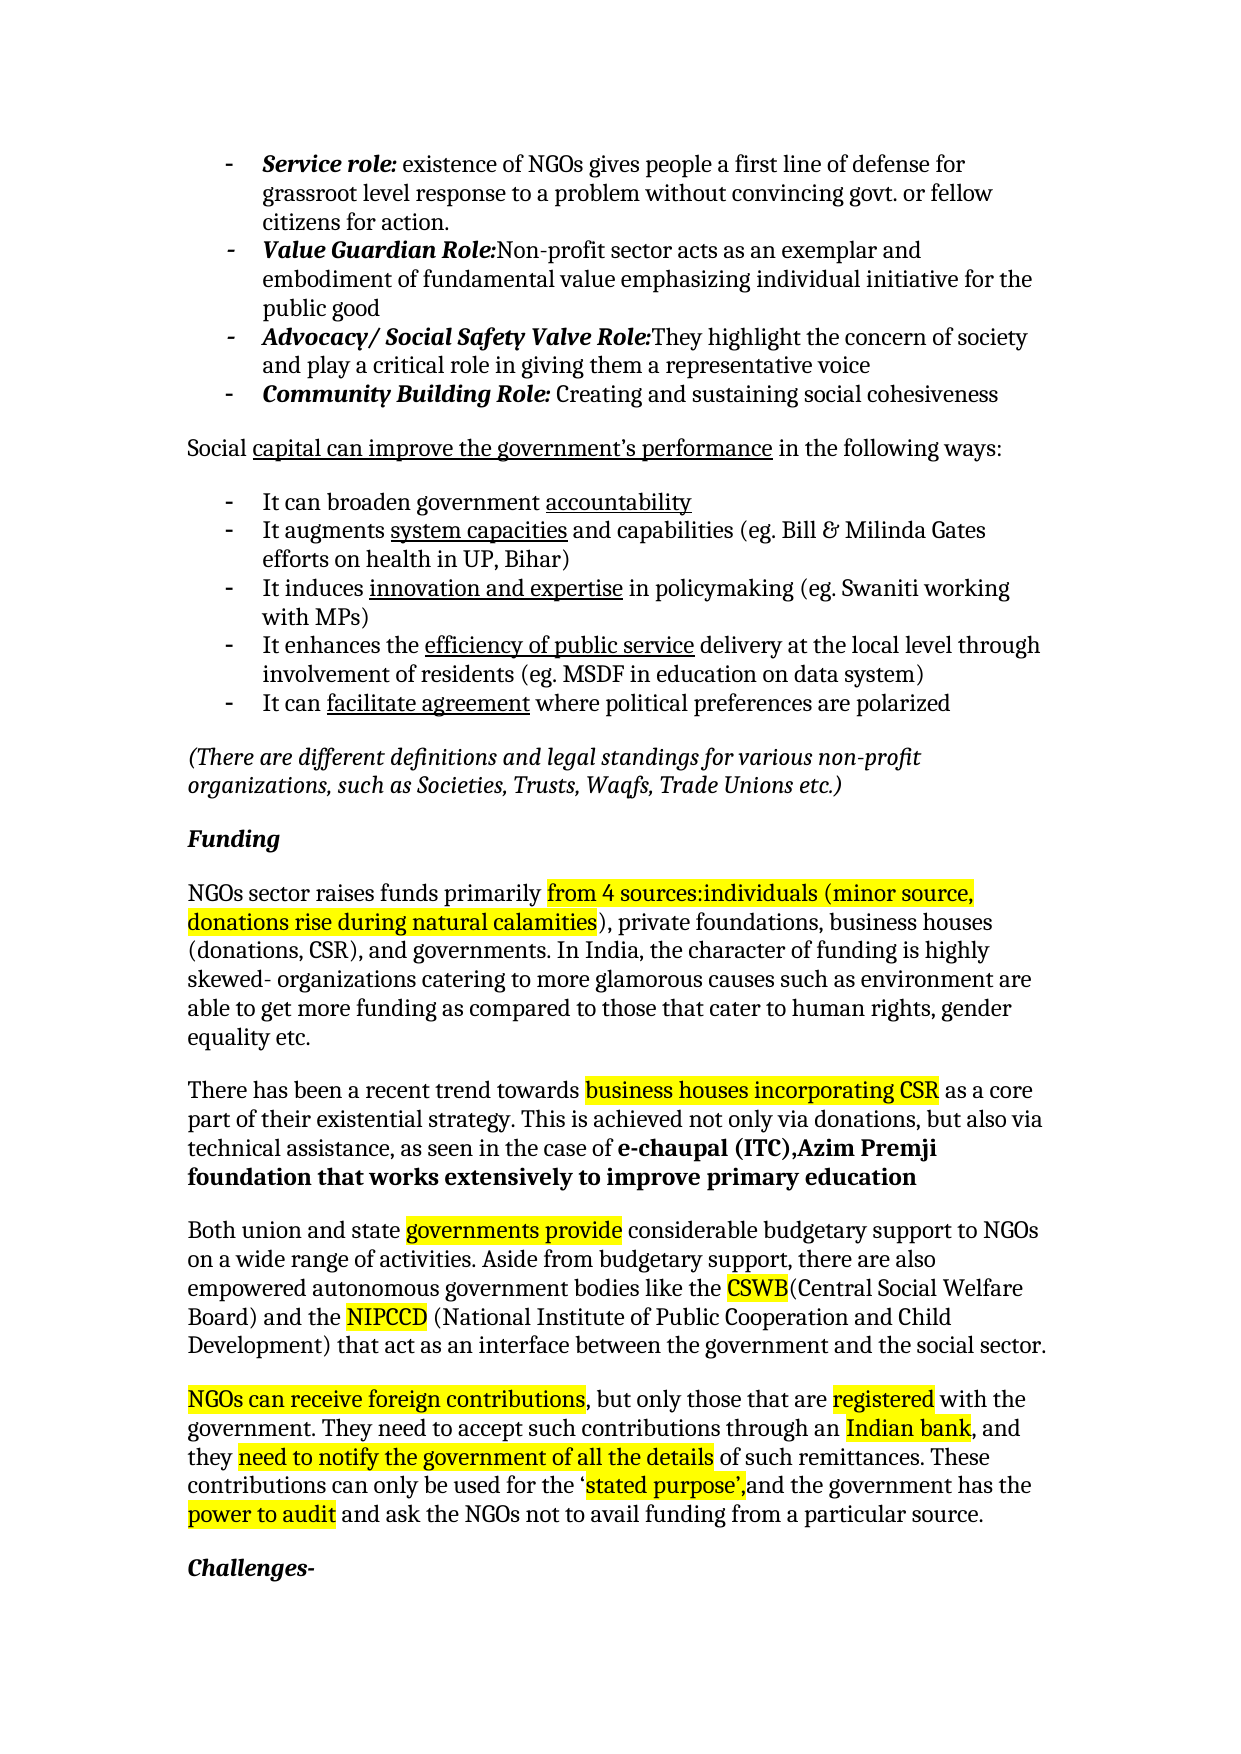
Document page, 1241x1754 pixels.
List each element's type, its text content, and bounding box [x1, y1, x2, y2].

list It enhances the efficiency of public service delivery at the local level through involvement of residents (eg. MSDF in education on data system) [225, 631, 1053, 689]
text NGOs sector raises funds primarily from 4 sources:individuals (minor source, donations rise during natural calamities), private foundations, business houses (donations, CSR), and governments. In India, the character of funding is highly skewed- organizations catering to more glamorous causes such as environment are able to get more funding as compared to those that cater to human rights, gender equality etc. [187, 879, 1053, 1051]
text There has been a recent trend towards business houses incorporating CSR as a core part of their existential strategy. This is achieved not only via donations, but also via technical assistance, as seen in the case of e-chaupal (ITC),Azim Premji foundation that works extensively to improve primary education [187, 1076, 1053, 1191]
text Social capital can improve the government’s performance in the following ways: [187, 434, 1053, 462]
list It induces innovation and expertise in policymaking (eg. Swaniti working with MPs) [225, 574, 1053, 631]
list Advocacy/ Social Safety Valve Role:They highlight the concern of society and play a critical role in giving them a representative voice [225, 322, 1053, 380]
list Community Building Role: Creating and sustaining social cohesiveness [225, 380, 1053, 409]
text Both union and state governments provide considerable budgetary support to NGOs on a wide range of activities. Aside from budgetary support, there are also empowered autonomous government bodies like the CSWB(Central Social Welfare Board) and the NIPCCD (National Institute of Public Cooperation and Child Development) that act as an interface between the government and the social sector. [187, 1216, 1053, 1360]
list It can facilitate agreement where political preferences are polarized [225, 689, 1053, 717]
list Service role: existence of NGOs gives people a first line of defense for grassroot level response to a problem without convincing govt. or fellow citizens for action. [225, 150, 1053, 236]
list It augments system capacities and capabilities (eg. Bill & Milinda Gates efforts on health in UP, Bihar) [225, 516, 1053, 574]
text Challenges- [187, 1554, 1053, 1582]
list It can broaden government accountability [225, 487, 1053, 516]
text (There are different definitions and legal standings for various non-profit organizations, such as Societies, Trusts, Waqfs, Trade Unions etc.) [187, 742, 1053, 800]
text Funding [187, 825, 1053, 854]
list Value Guardian Role:Non-profit sector acts as an exemplar and embodiment of fundamental value emphasizing individual initiative for the public good [225, 236, 1053, 322]
text NGOs can receive foreign contributions, but only those that are registered with the government. They need to accept such contributions through an Indian bank, and they need to notify the government of all the details of such remittances. These contributions can only be used for the ‘stated purpose’,and the government has the power to audit and ask the NGOs not to avail funding from a particular source. [187, 1385, 1053, 1529]
